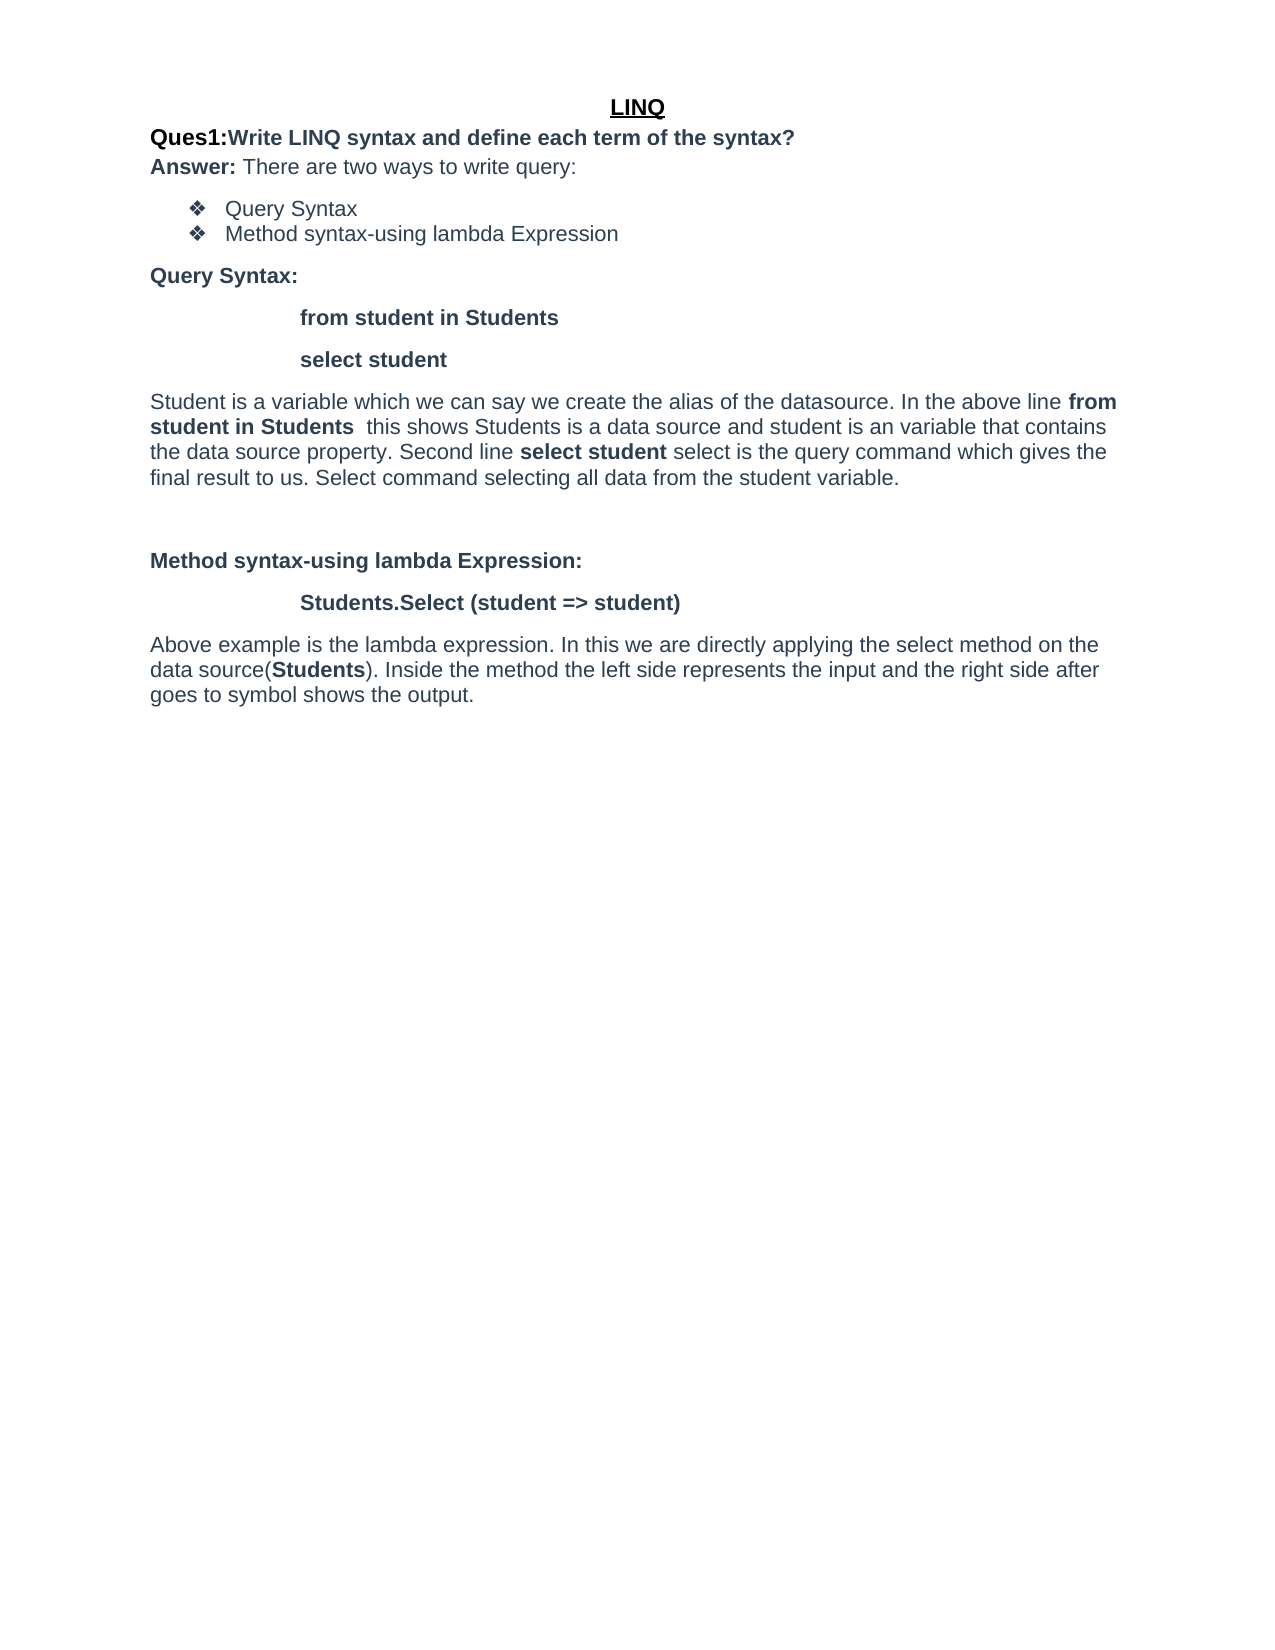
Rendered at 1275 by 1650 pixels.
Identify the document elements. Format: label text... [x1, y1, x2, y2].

text Ques1:Write LINQ syntax and define each term of the syntax? [150, 124, 1125, 150]
text LINQ [150, 94, 1125, 120]
text select student [225, 347, 1125, 372]
text Query Syntax: [150, 263, 1125, 288]
text Above example is the lambda expression. In this we are directly applying the select method on the data source(Students). Inside the method the left side represents the input and the right side after goes to symbol shows the output. [150, 632, 1125, 707]
text Answer: There are two ways to write query: [150, 154, 1125, 179]
list Method syntax-using lambda Expression [187, 221, 1125, 246]
text from student in Students [225, 305, 1125, 330]
text Students.Select (student => student) [300, 590, 1125, 615]
text Student is a variable which we can say we create the alias of the datasource. In the above line from student in Students this shows Students is a data source and student is an variable that contains the data source property. Second line select student select is the query command which gives the final result to us. Select command selecting all data from the student variable. [150, 389, 1125, 489]
text Method syntax-using lambda Expression: [150, 548, 1125, 573]
list Query Syntax [187, 196, 1125, 221]
